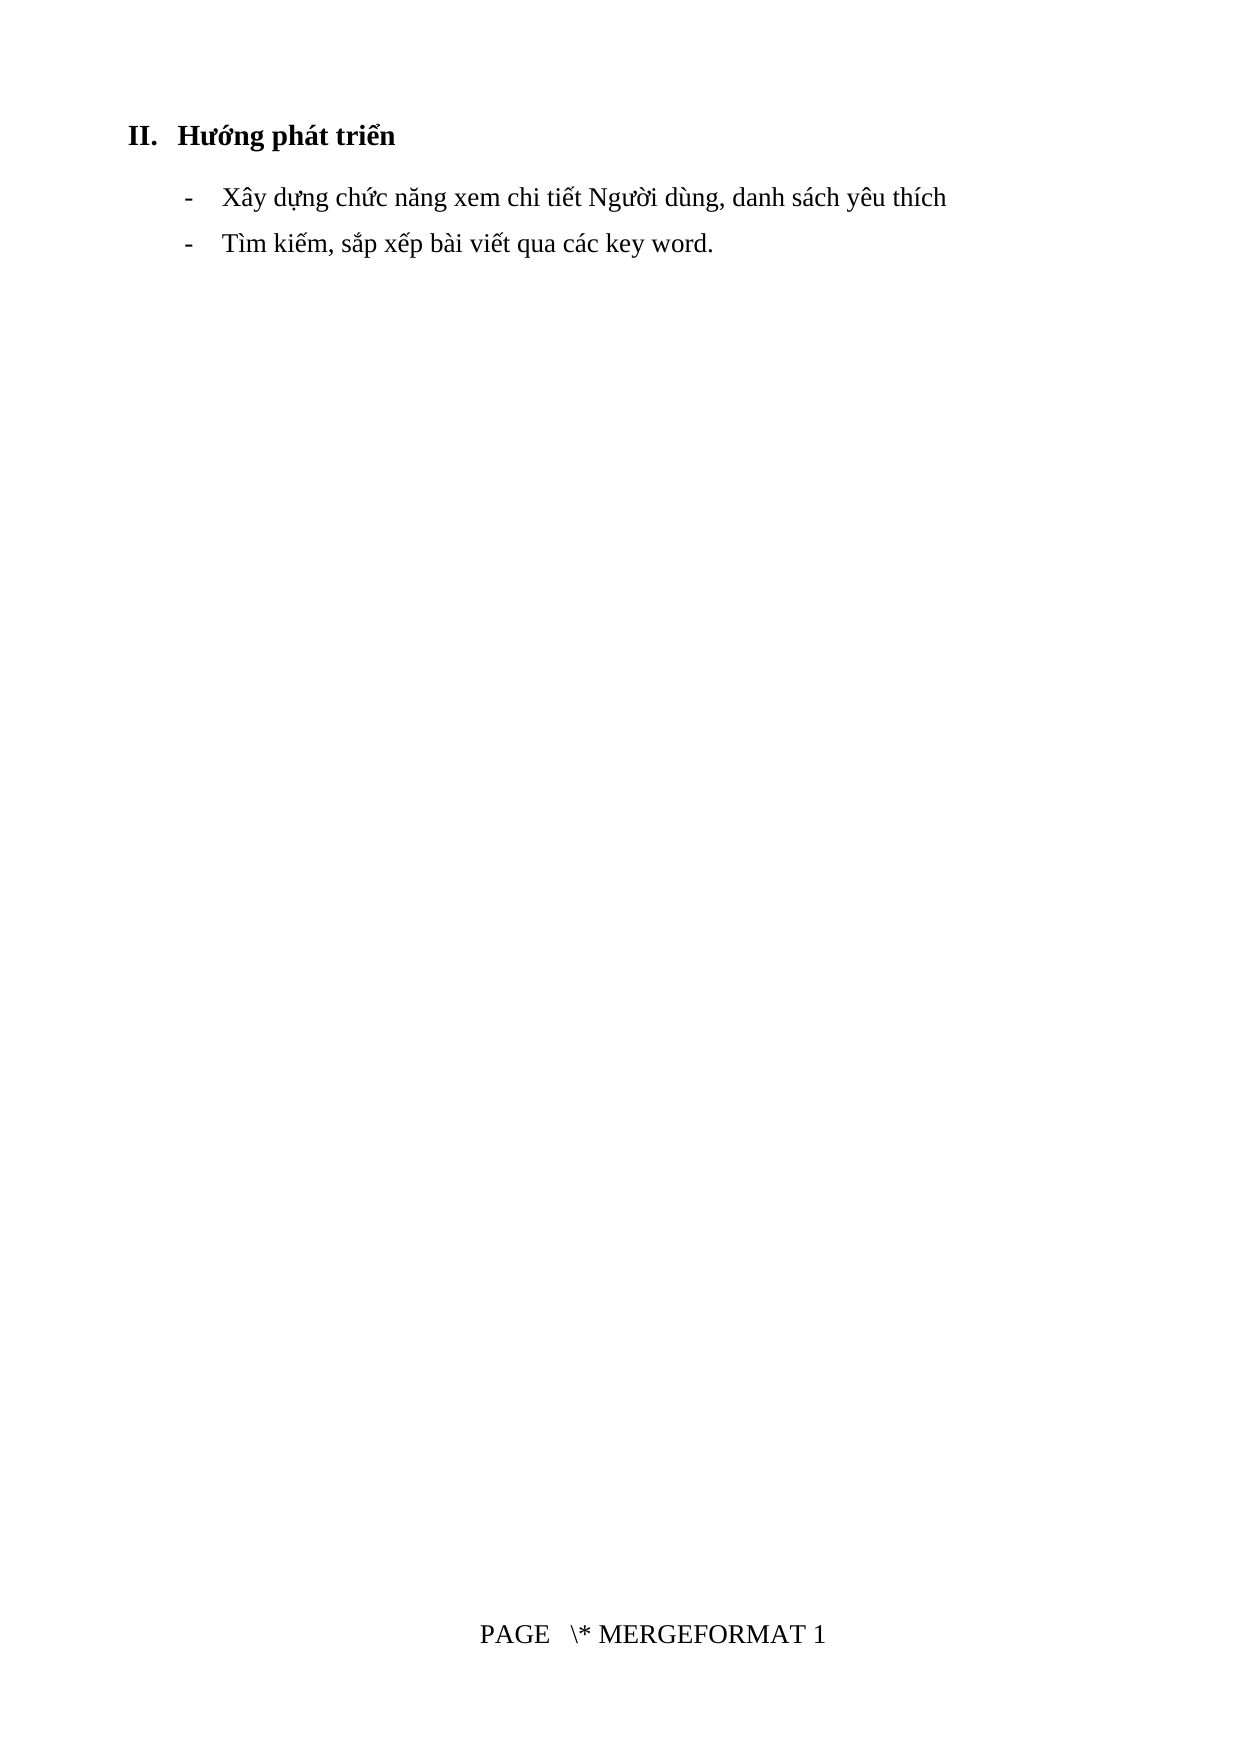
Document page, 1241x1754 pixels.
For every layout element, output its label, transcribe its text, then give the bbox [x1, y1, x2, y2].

list Xây dựng chức năng xem chi tiết Người dùng, danh sách yêu thích [184, 181, 1122, 212]
text Hướng phát triển [158, 118, 1122, 152]
list Tìm kiếm, sắp xếp bài viết qua các key word. [184, 228, 1122, 259]
